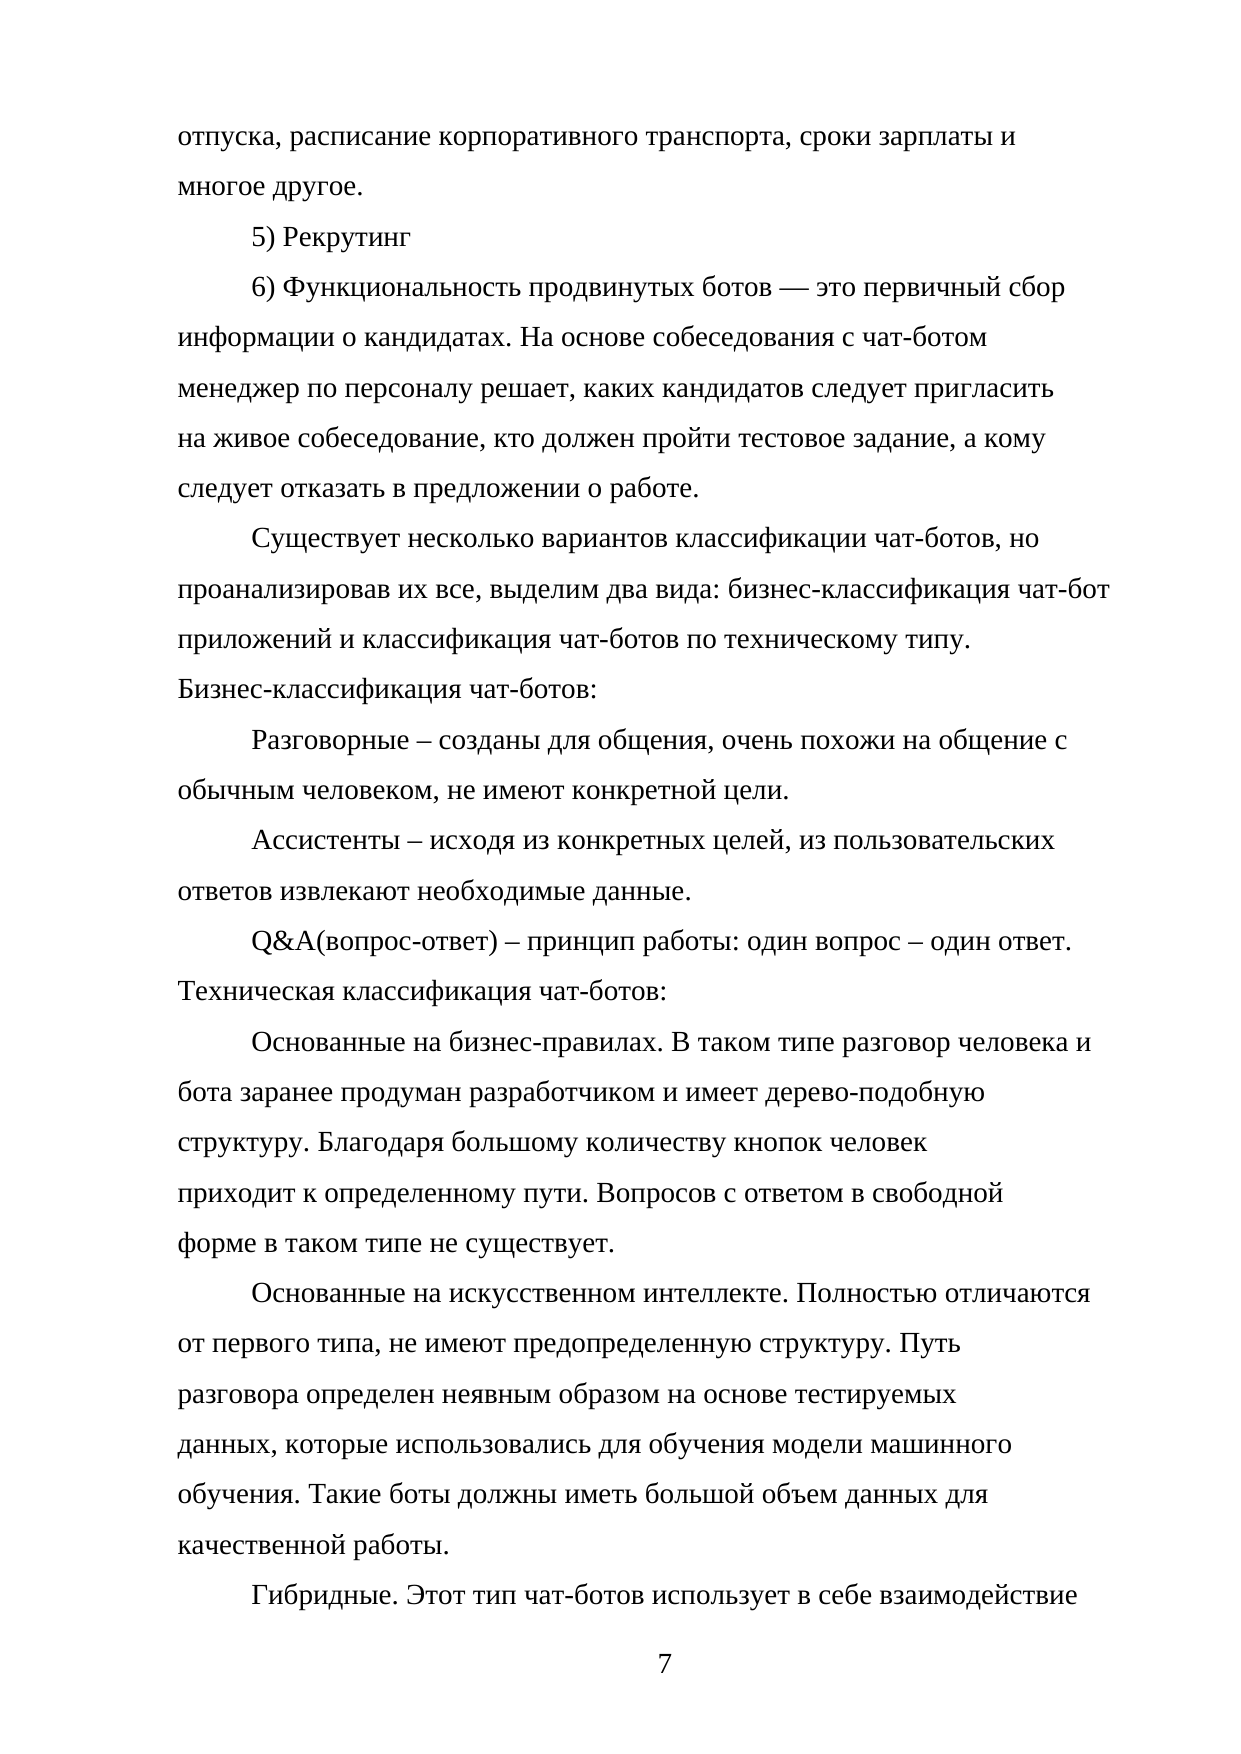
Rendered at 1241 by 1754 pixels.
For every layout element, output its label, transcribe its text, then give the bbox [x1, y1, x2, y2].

text приложений и классификация чат-ботов по техническому типу. [177, 621, 1152, 655]
text данных, которые использовались для обучения модели машинного [177, 1426, 1152, 1460]
text Техническая классификация чат-ботов: [177, 973, 1152, 1007]
text Q&A(вопрос-ответ) – принцип работы: один вопрос – один ответ. [177, 923, 1152, 957]
text Основанные на бизнес-правилах. В таком типе разговор человека и [177, 1024, 1152, 1057]
text 6) Функциональность продвинутых ботов — это первичный сбор [177, 269, 1152, 303]
text разговора определен неявным образом на основе тестируемых [177, 1376, 1152, 1409]
text качественной работы. [177, 1527, 1152, 1560]
text структуру. Благодаря большому количеству кнопок человек [177, 1124, 1152, 1158]
text многое другое. [177, 168, 1152, 202]
text от первого типа, не имеют предопределенную структуру. Путь [177, 1326, 1152, 1359]
text на живое собеседование, кто должен пройти тестовое задание, а кому [177, 420, 1152, 453]
text информации о кандидатах. На основе собеседования с чат-ботом [177, 319, 1152, 353]
text приходит к определенному пути. Вопросов с ответом в свободной [177, 1175, 1152, 1208]
text следует отказать в предложении о работе. [177, 470, 1152, 504]
text Основанные на искусственном интеллекте. Полностью отличаются [177, 1275, 1152, 1309]
text обычным человеком, не имеют конкретной цели. [177, 772, 1152, 806]
text Разговорные – созданы для общения, очень похожи на общение с [177, 722, 1152, 755]
text Гибридные. Этот тип чат-ботов использует в себе взаимодействие [177, 1577, 1152, 1611]
text Существует несколько вариантов классификации чат-ботов, но [177, 521, 1152, 554]
text 5) Рекрутинг [177, 219, 1152, 252]
text обучения. Такие боты должны иметь большой объем данных для [177, 1477, 1152, 1510]
text проанализировав их все, выделим два вида: бизнес-классификация чат-бот [177, 571, 1152, 604]
text бота заранее продуман разработчиком и имеет дерево-подобную [177, 1074, 1152, 1108]
text отпуска, расписание корпоративного транспорта, сроки зарплаты и [177, 118, 1152, 152]
text Ассистенты – исходя из конкретных целей, из пользовательских [177, 822, 1152, 856]
text Бизнес-классификация чат-ботов: [177, 672, 1152, 705]
text менеджер по персоналу решает, каких кандидатов следует пригласить [177, 370, 1152, 403]
text ответов извлекают необходимые данные. [177, 873, 1152, 906]
text форме в таком типе не существует. [177, 1225, 1152, 1258]
